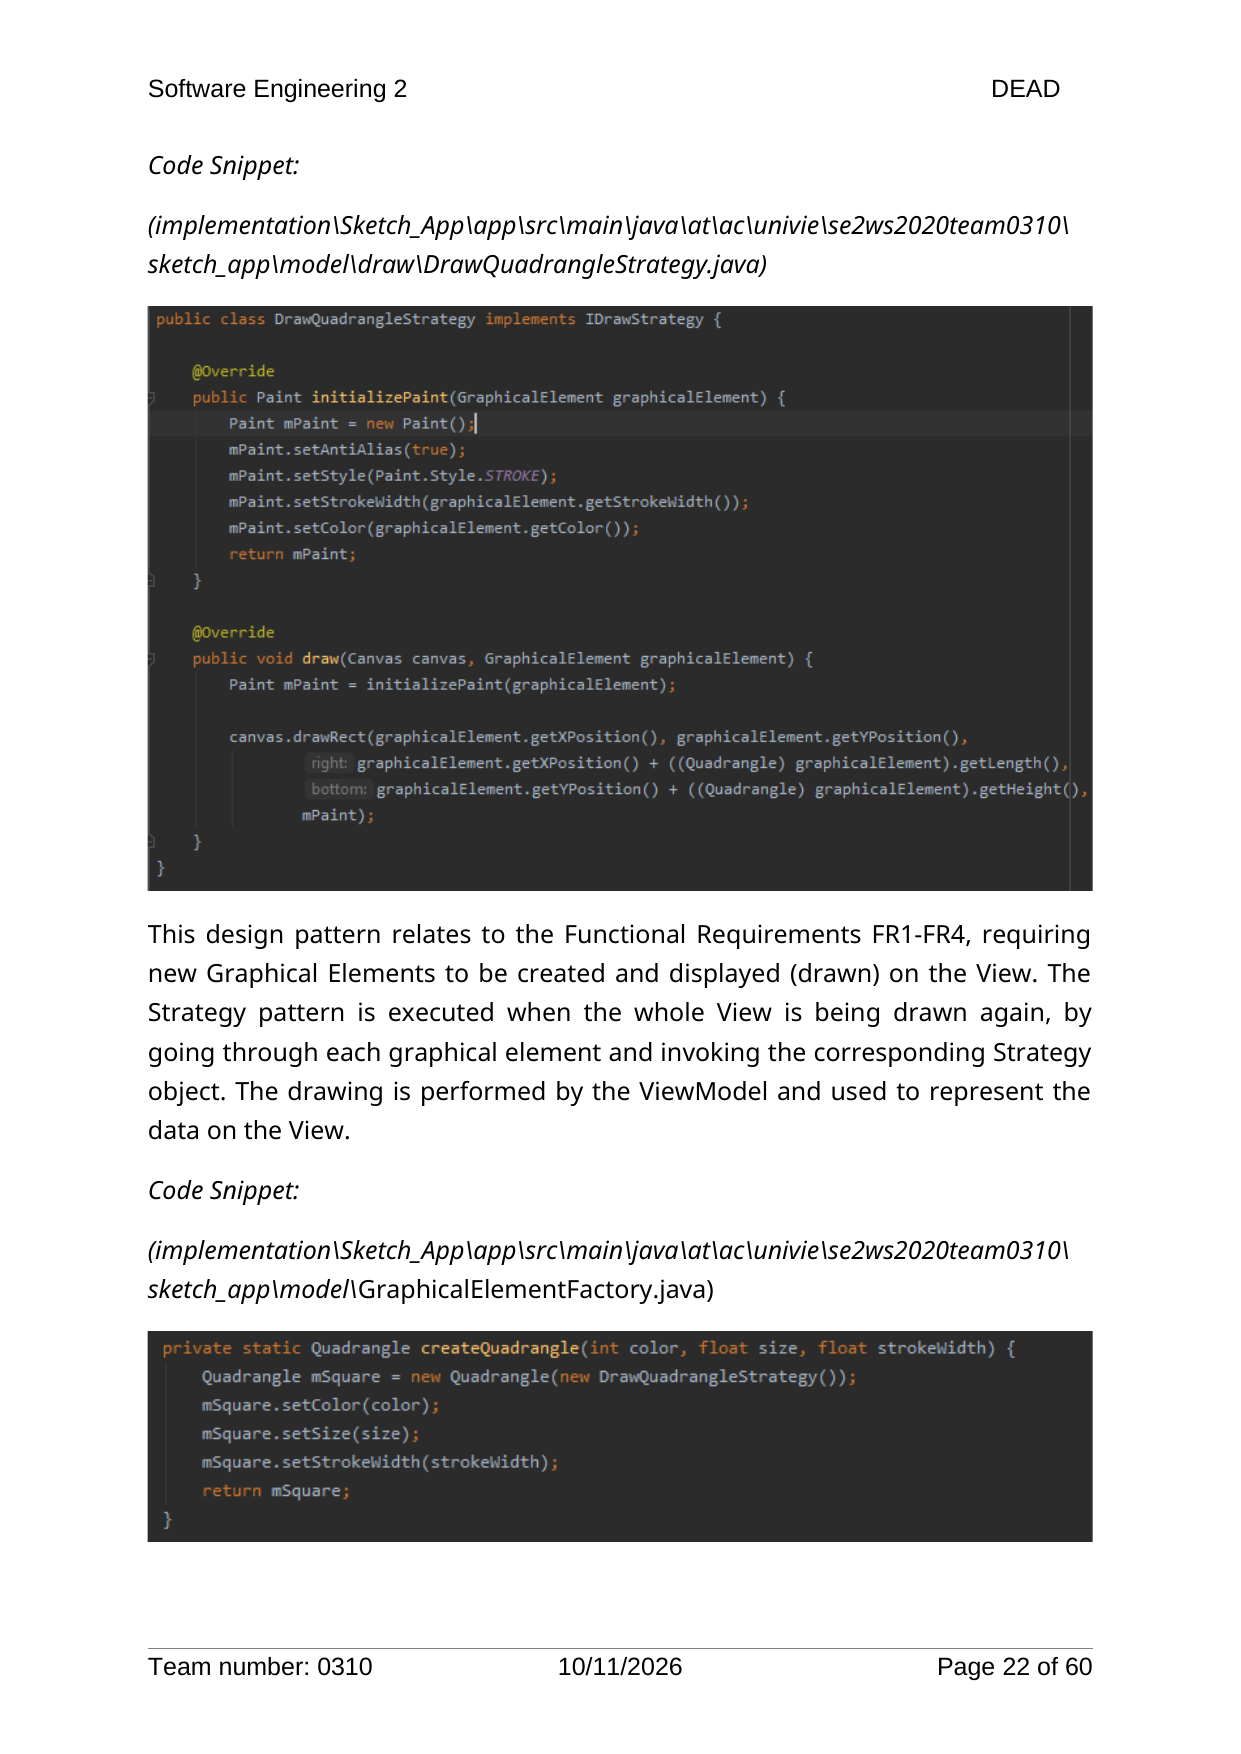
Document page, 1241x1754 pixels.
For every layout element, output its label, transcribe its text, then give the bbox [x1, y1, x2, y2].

text Code Snippet: [148, 148, 1093, 182]
text (implementation\Sketch_App\app\src\main\java\at\ac\univie\se2ws2020team0310\sketch_app\model\GraphicalElementFactory.java) [148, 1232, 1093, 1306]
picture [147, 1331, 1093, 1542]
text This design pattern relates to the Functional Requirements FR1-FR4, requiring new Graphical Elements to be created and displayed (drawn) on the View. The Strategy pattern is executed when the whole View is being drawn again, by going through each graphical element and invoking the corresponding Strategy object. The drawing is performed by the ViewModel and used to represent the data on the View. [148, 917, 1093, 1147]
picture [147, 306, 1093, 891]
text Code Snippet: [148, 1172, 1093, 1207]
text (implementation\Sketch_App\app\src\main\java\at\ac\univie\se2ws2020team0310\sketch_app\model\draw\DrawQuadrangleStrategy.java) [148, 208, 1093, 281]
